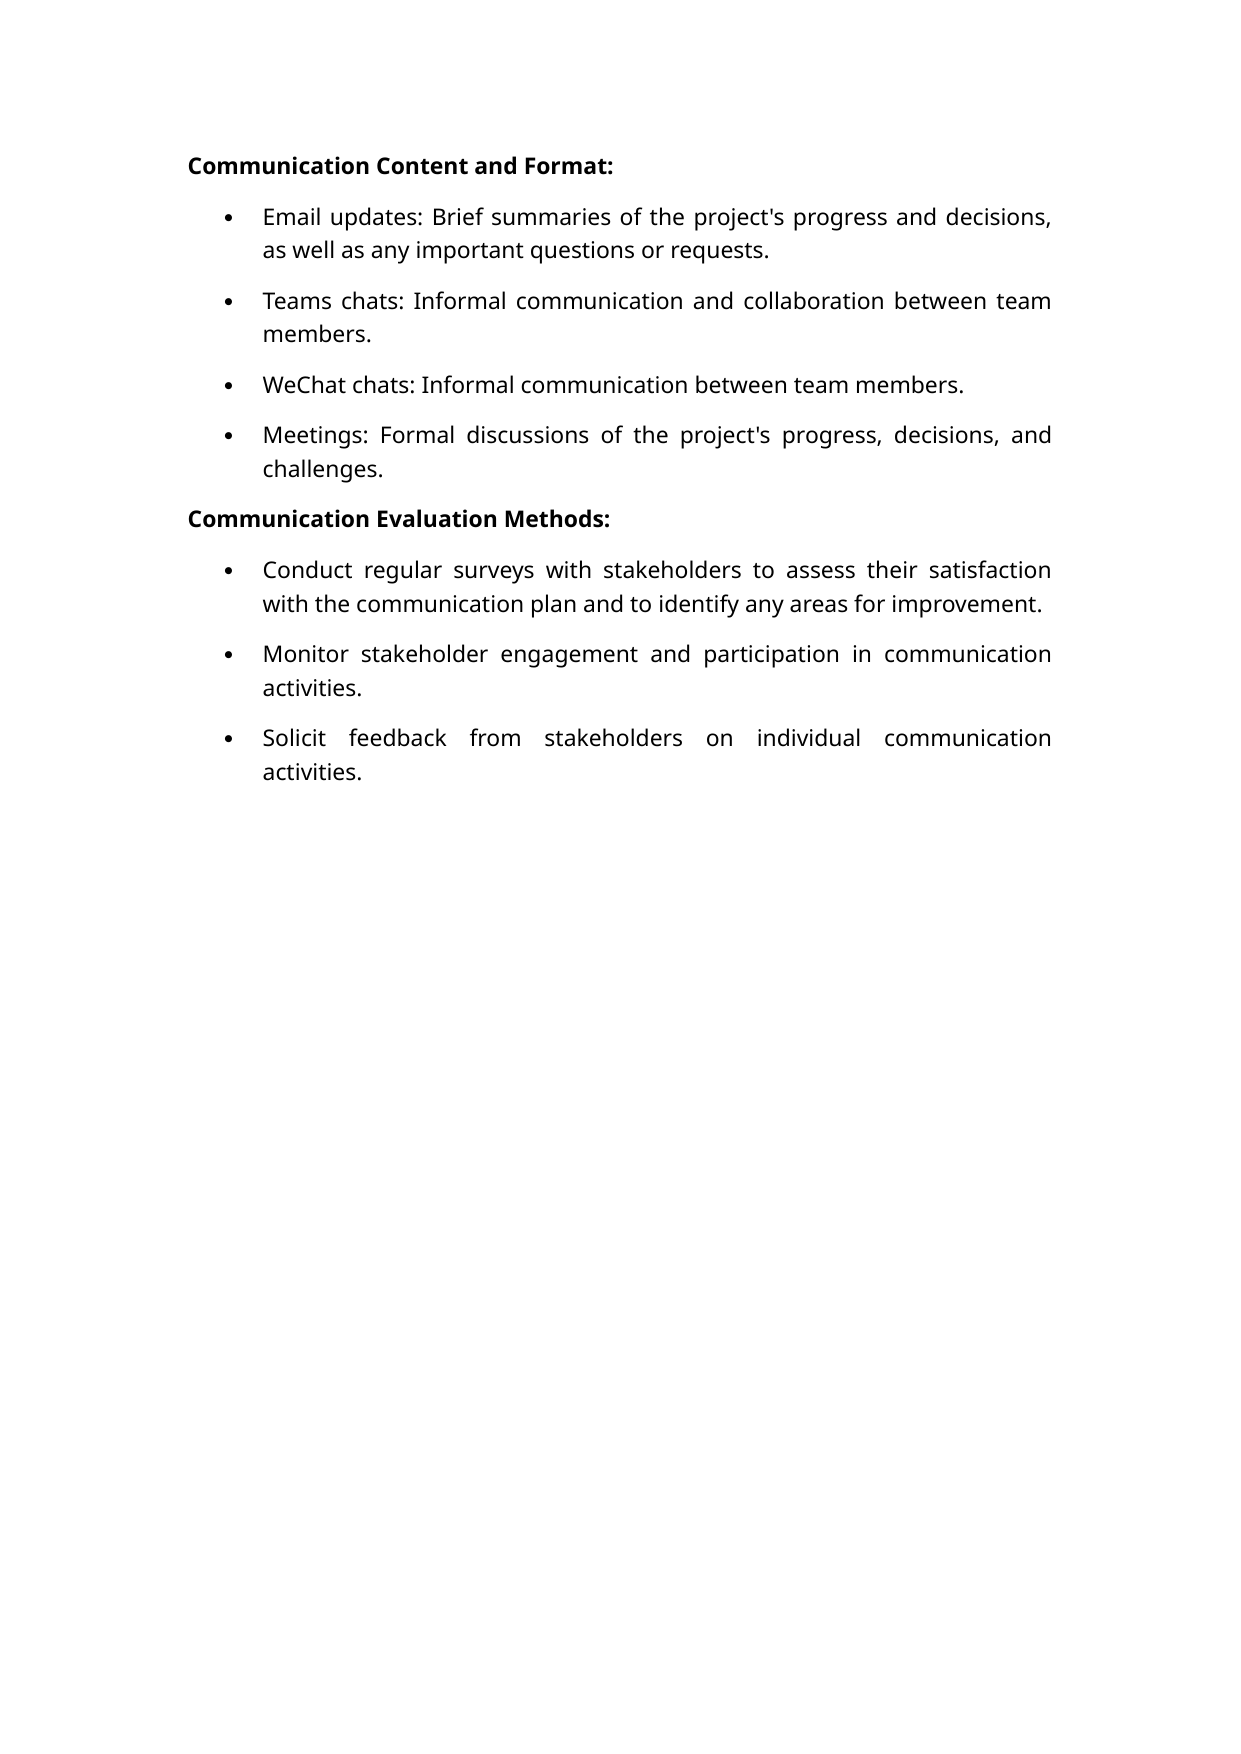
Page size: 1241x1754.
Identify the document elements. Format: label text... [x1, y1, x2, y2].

text Communication Evaluation Methods: [187, 503, 1053, 534]
list Meetings: Formal discussions of the project's progress, decisions, and challenges. [225, 419, 1053, 484]
list Email updates: Brief summaries of the project's progress and decisions, as well as any important questions or requests. [225, 200, 1053, 265]
list Solicit feedback from stakeholders on individual communication activities. [225, 722, 1053, 787]
text Communication Content and Format: [187, 150, 1053, 181]
list Teams chats: Informal communication and collaboration between team members. [225, 284, 1053, 349]
list WeChat chats: Informal communication between team members. [225, 369, 1053, 400]
list Monitor stakeholder engagement and participation in communication activities. [225, 638, 1053, 703]
list Conduct regular surveys with stakeholders to assess their satisfaction with the communication plan and to identify any areas for improvement. [225, 554, 1053, 619]
